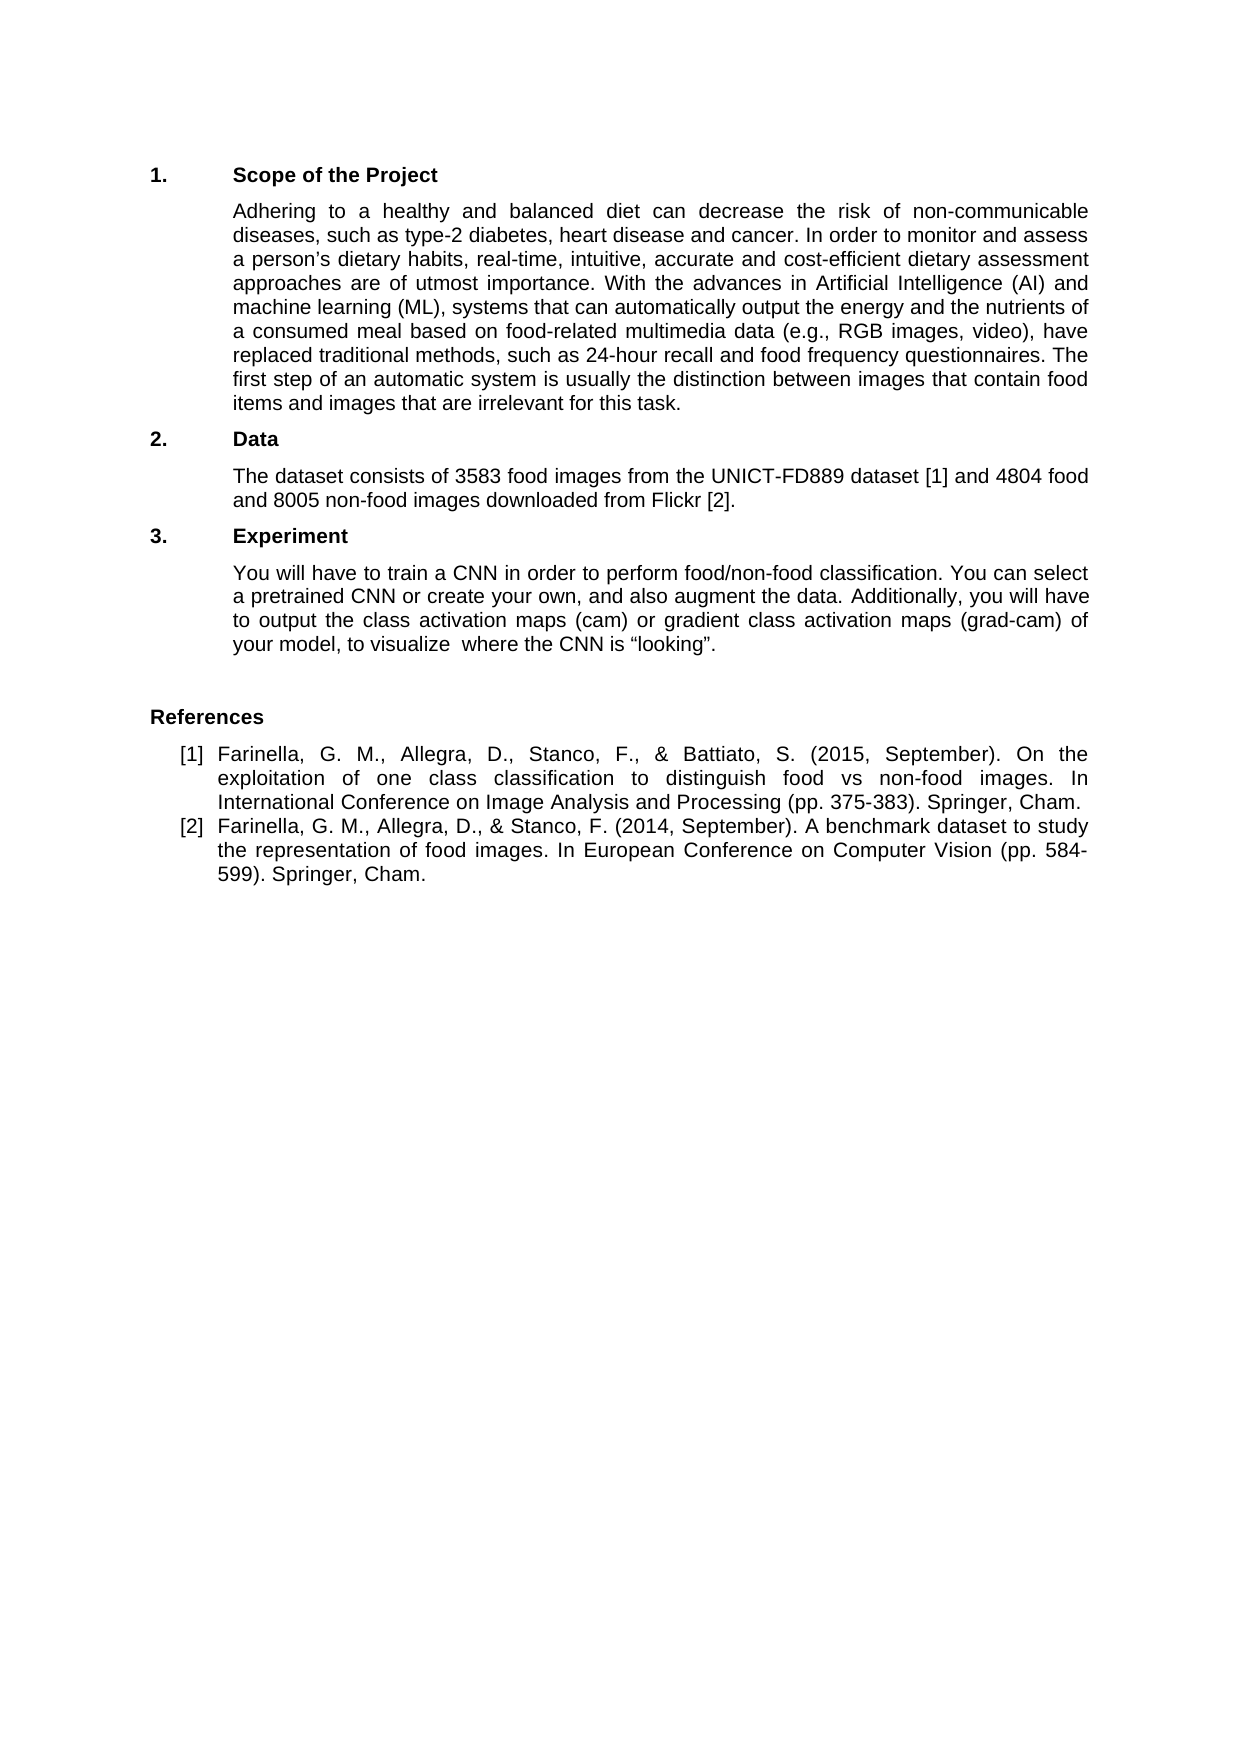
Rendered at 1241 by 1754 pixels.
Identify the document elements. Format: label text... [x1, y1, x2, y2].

list Adhering to a healthy and balanced diet can decrease the risk of non-communicable diseases, such as type-2 diabetes, heart disease and cancer. In order to monitor and assess a person’s dietary habits, real-time, intuitive, accurate and cost-efficient dietary assessment approaches are of utmost importance. With the advances in Artificial Intelligence (AI) and machine learning (ML), systems that can automatically output the energy and the nutrients of a consumed meal based on food-related multimedia data (e.g., RGB images, video), have replaced traditional methods, such as 24-hour recall and food frequency questionnaires. The first step of an automatic system is usually the distinction between images that contain food items and images that are irrelevant for this task. [233, 199, 1090, 414]
subtitle References [150, 705, 1090, 729]
list Farinella, G. M., Allegra, D., & Stanco, F. (2014, September). A benchmark dataset to study the representation of food images. In European Conference on Computer Vision (pp. 584-599). Springer, Cham. [180, 813, 1090, 885]
list You will have to train a CNN in order to perform food/non-food classification. You can select a pretrained CNN or create your own, and also augment the data. Additionally, you will have to output the class activation maps (cam) or gradient class activation maps (grad-cam) of your model, to visualize where the CNN is “looking”. [233, 560, 1090, 656]
subtitle Experiment [150, 524, 1090, 548]
subtitle Data [150, 427, 1090, 451]
subtitle Scope of the Project [150, 162, 1090, 186]
list Farinella, G. M., Allegra, D., Stanco, F., & Battiato, S. (2015, September). On the exploitation of one class classification to distinguish food vs non-food images. In International Conference on Image Analysis and Processing (pp. 375-383). Springer, Cham. [180, 742, 1090, 813]
list The dataset consists of 3583 food images from the UNICT-FD889 dataset [1] and 4804 food and 8005 non-food images downloaded from Flickr [2]. [233, 463, 1090, 511]
